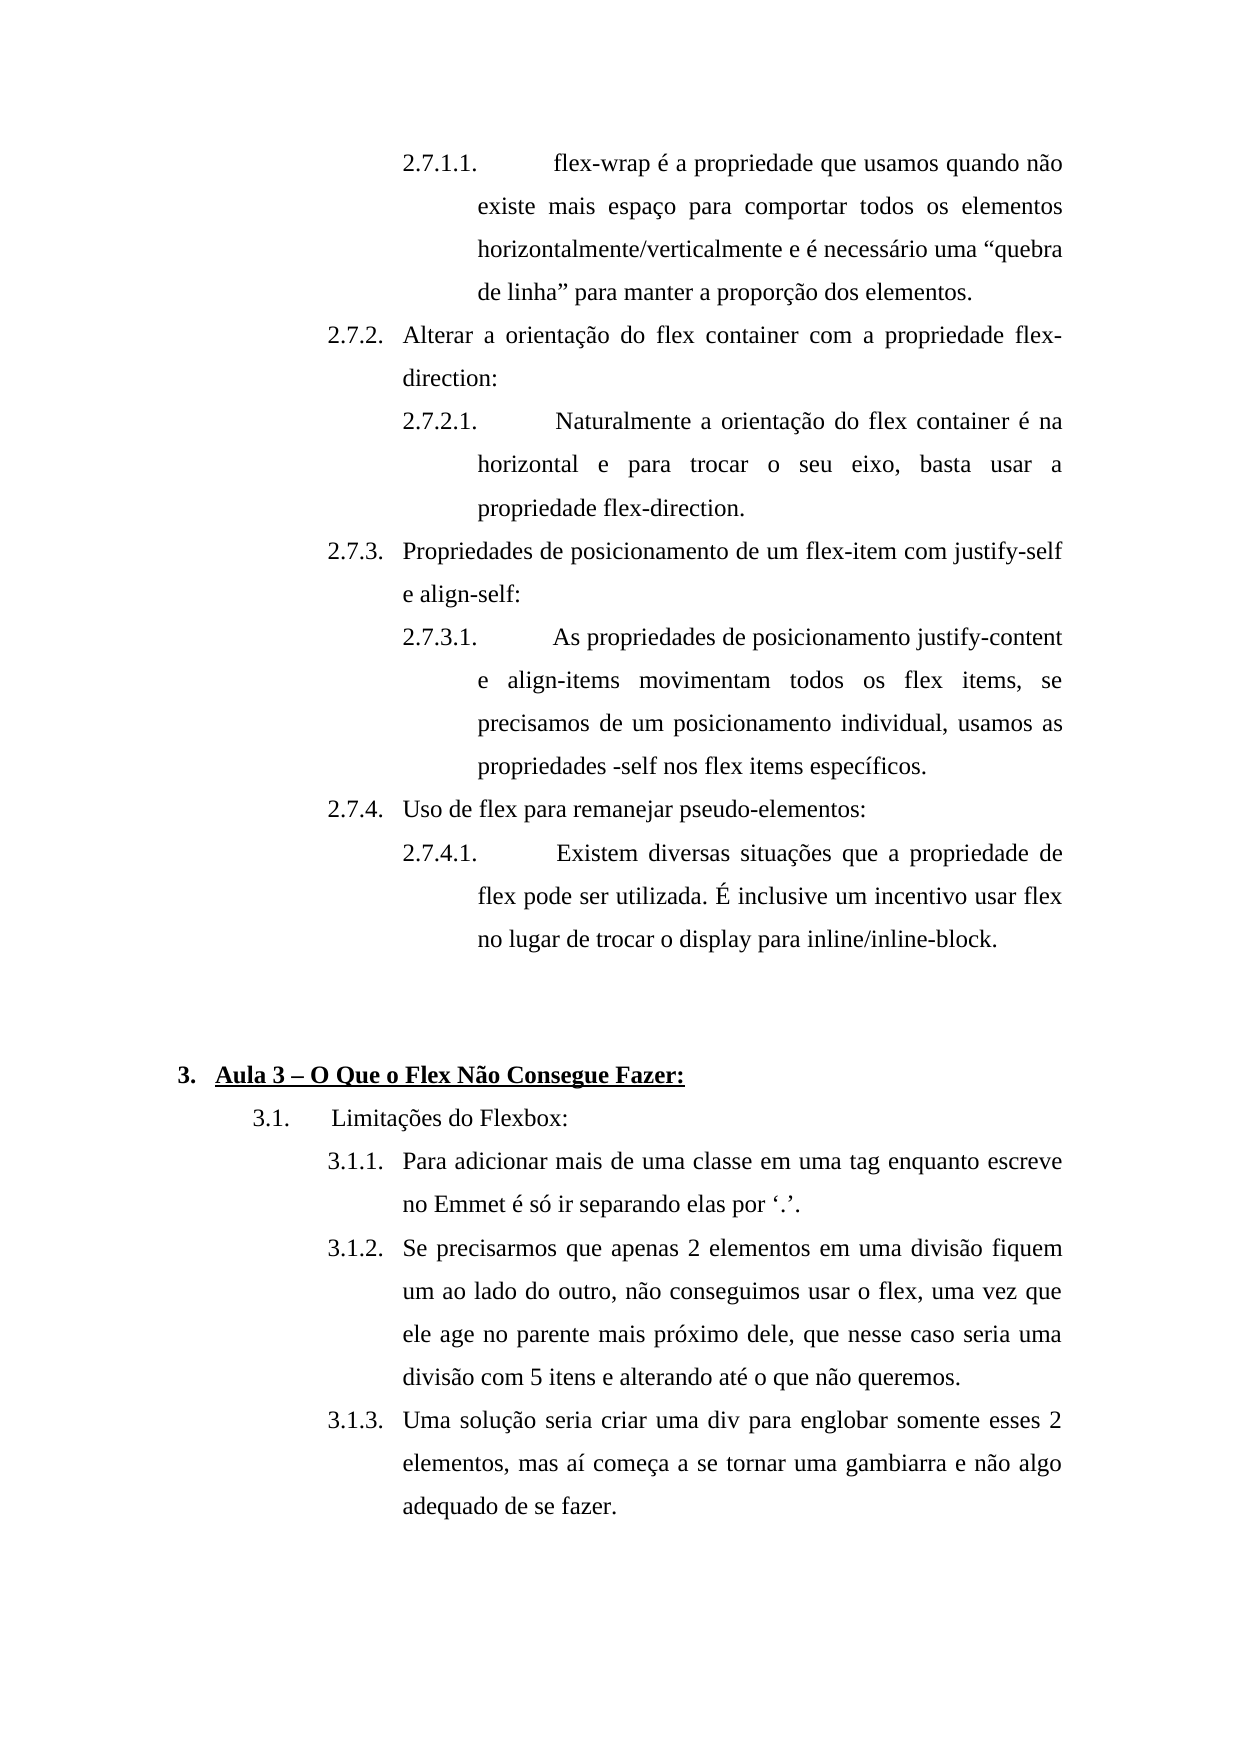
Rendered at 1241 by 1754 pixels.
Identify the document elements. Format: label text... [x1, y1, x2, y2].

list Uso de flex para remanejar pseudo-elementos: [327, 794, 1063, 823]
list Naturalmente a orientação do flex container é na horizontal e para trocar o seu eixo, basta usar a propriedade flex-direction. [402, 406, 1063, 521]
list Existem diversas situações que a propriedade de flex pode ser utilizada. É inclusive um incentivo usar flex no lugar de trocar o display para inline/inline-block. [402, 838, 1063, 953]
list Uma solução seria criar uma div para englobar somente esses 2 elementos, mas aí começa a se tornar uma gambiarra e não algo adequado de se fazer. [327, 1405, 1063, 1520]
list Se precisarmos que apenas 2 elementos em uma divisão fiquem um ao lado do outro, não conseguimos usar o flex, uma vez que ele age no parente mais próximo dele, que nesse caso seria uma divisão com 5 itens e alterando até o que não queremos. [327, 1233, 1063, 1391]
list Propriedades de posicionamento de um flex-item com justify-self e align-self: [327, 536, 1063, 608]
list As propriedades de posicionamento justify-content e align-items movimentam todos os flex items, se precisamos de um posicionamento individual, usamos as propriedades -self nos flex items específicos. [402, 622, 1063, 780]
list flex-wrap é a propriedade que usamos quando não existe mais espaço para comportar todos os elementos horizontalmente/verticalmente e é necessário uma “quebra de linha” para manter a proporção dos elementos. [402, 148, 1063, 306]
list Limitações do Flexbox: [252, 1103, 1063, 1132]
list Alterar a orientação do flex container com a propriedade flex-direction: [327, 320, 1063, 392]
list Aula 3 – O Que o Flex Não Consegue Fazer: [177, 1060, 1063, 1089]
list Para adicionar mais de uma classe em uma tag enquanto escreve no Emmet é só ir separando elas por ‘.’. [327, 1146, 1063, 1218]
